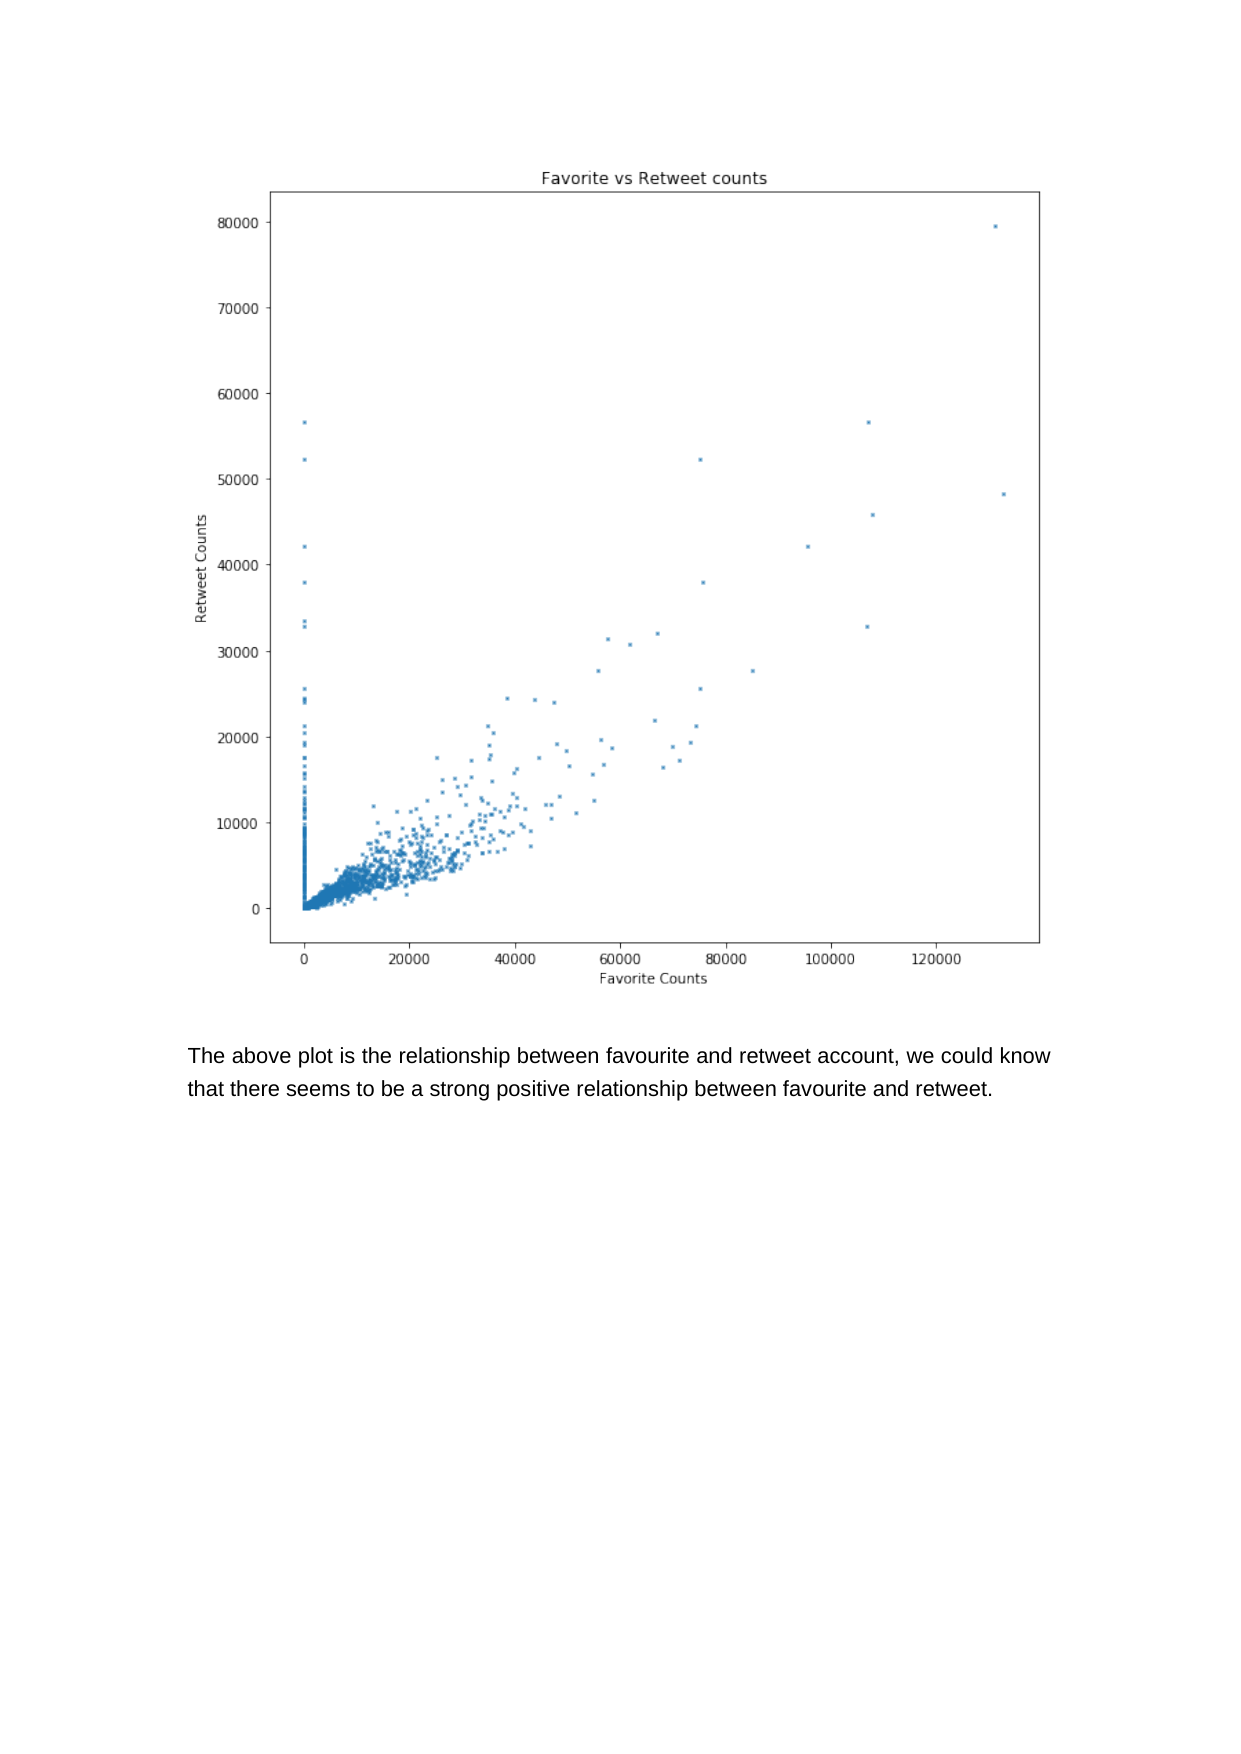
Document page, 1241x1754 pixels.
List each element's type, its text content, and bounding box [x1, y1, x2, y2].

text The above plot is the relationship between favourite and retweet account, we could know that there seems to be a strong positive relationship between favourite and retweet. [187, 1050, 1053, 1104]
picture [187, 162, 1053, 995]
